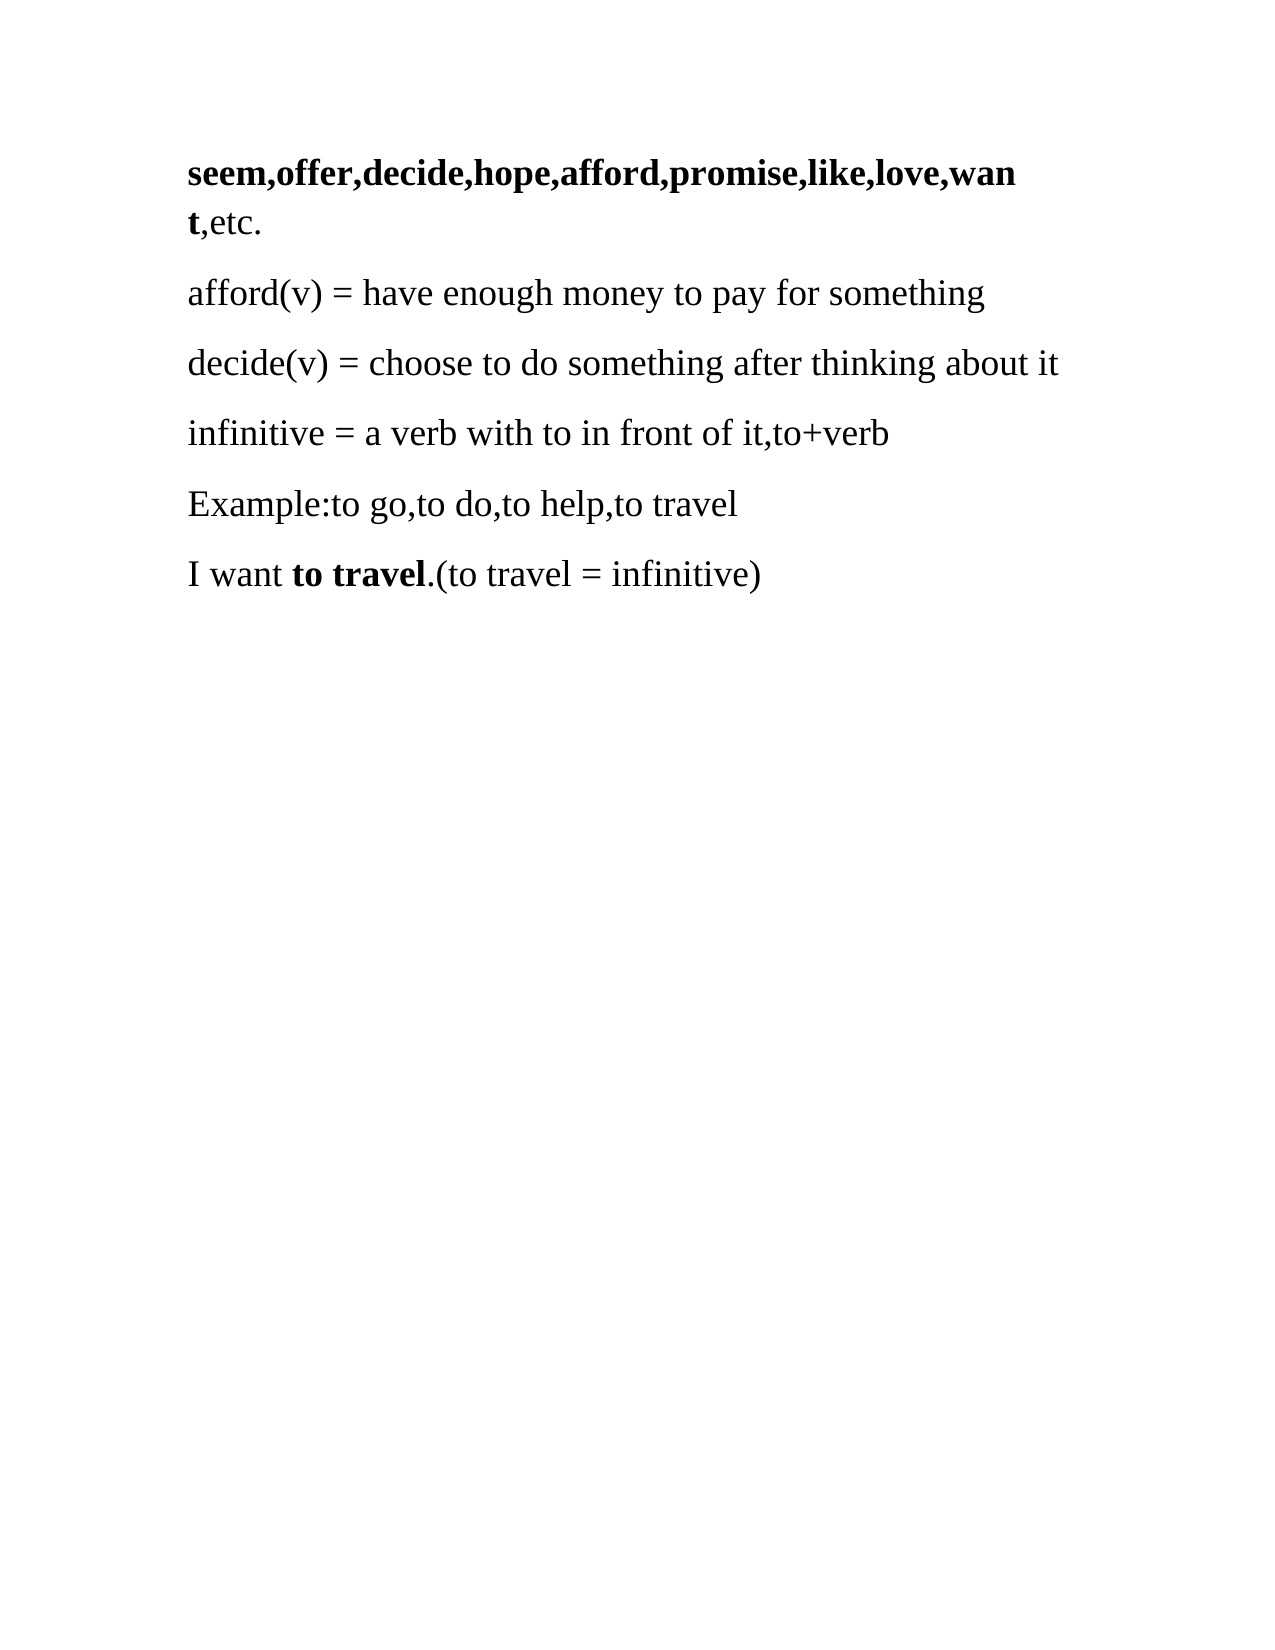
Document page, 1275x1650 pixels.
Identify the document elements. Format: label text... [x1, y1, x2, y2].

text infinitive = a verb with to in front of it,to+verb [187, 411, 1087, 454]
text I want to travel.(to travel = infinitive) [187, 552, 1087, 595]
text Example:to go,to do,to help,to travel [187, 481, 1087, 524]
text afford(v) = have enough money to pay for something [187, 270, 1087, 313]
text seem,offer,decide,hope,afford,promise,like,love,want,etc. [187, 150, 1087, 243]
text decide(v) = choose to do something after thinking about it [187, 340, 1087, 383]
